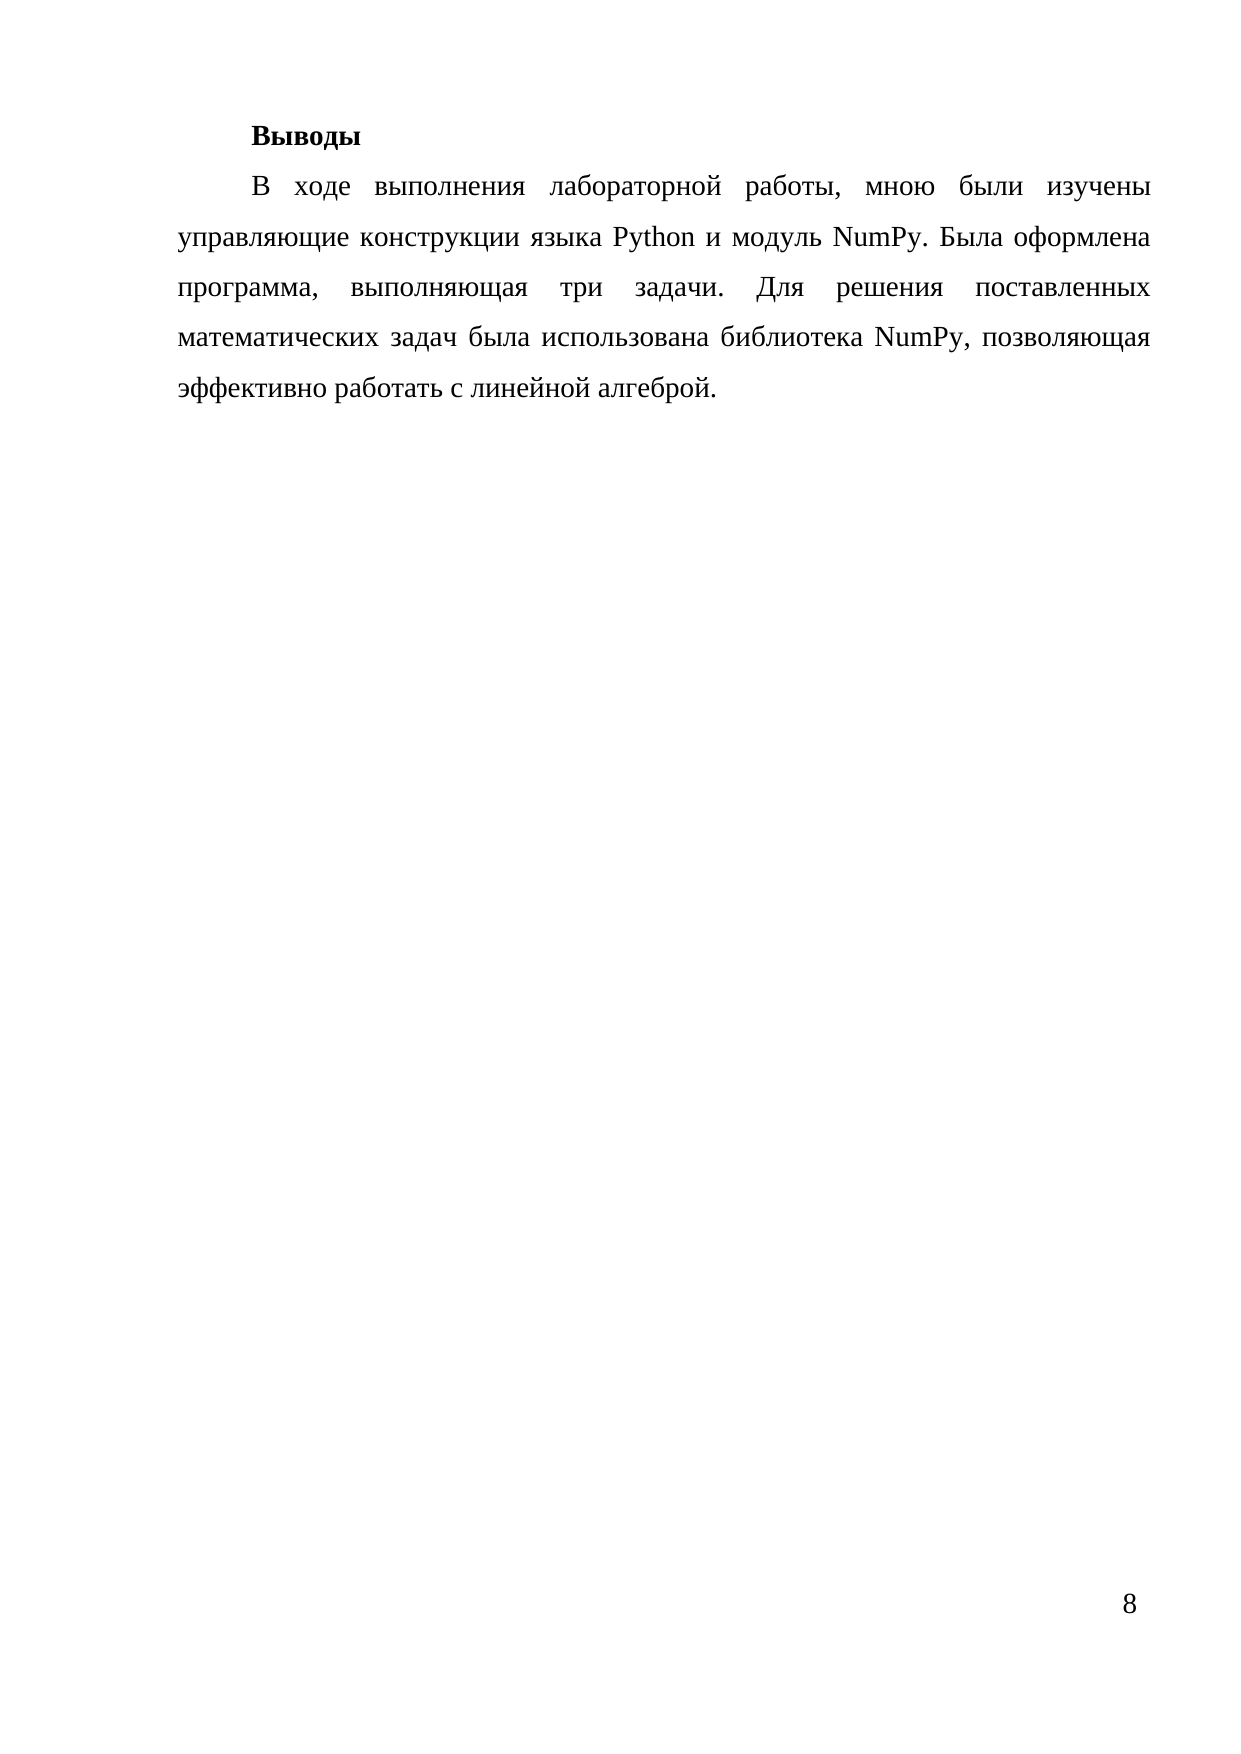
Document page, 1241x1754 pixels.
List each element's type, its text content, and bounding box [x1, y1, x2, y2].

subtitle Выводы [177, 118, 1152, 152]
text В ходе выполнения лабораторной работы, мною были изучены управляющие конструкции языка Python и модуль NumPy. Была оформлена программа, выполняющая три задачи. Для решения поставленных математических задач была использована библиотека NumPy, позволяющая эффективно работать с линейной алгеброй. [177, 168, 1152, 403]
